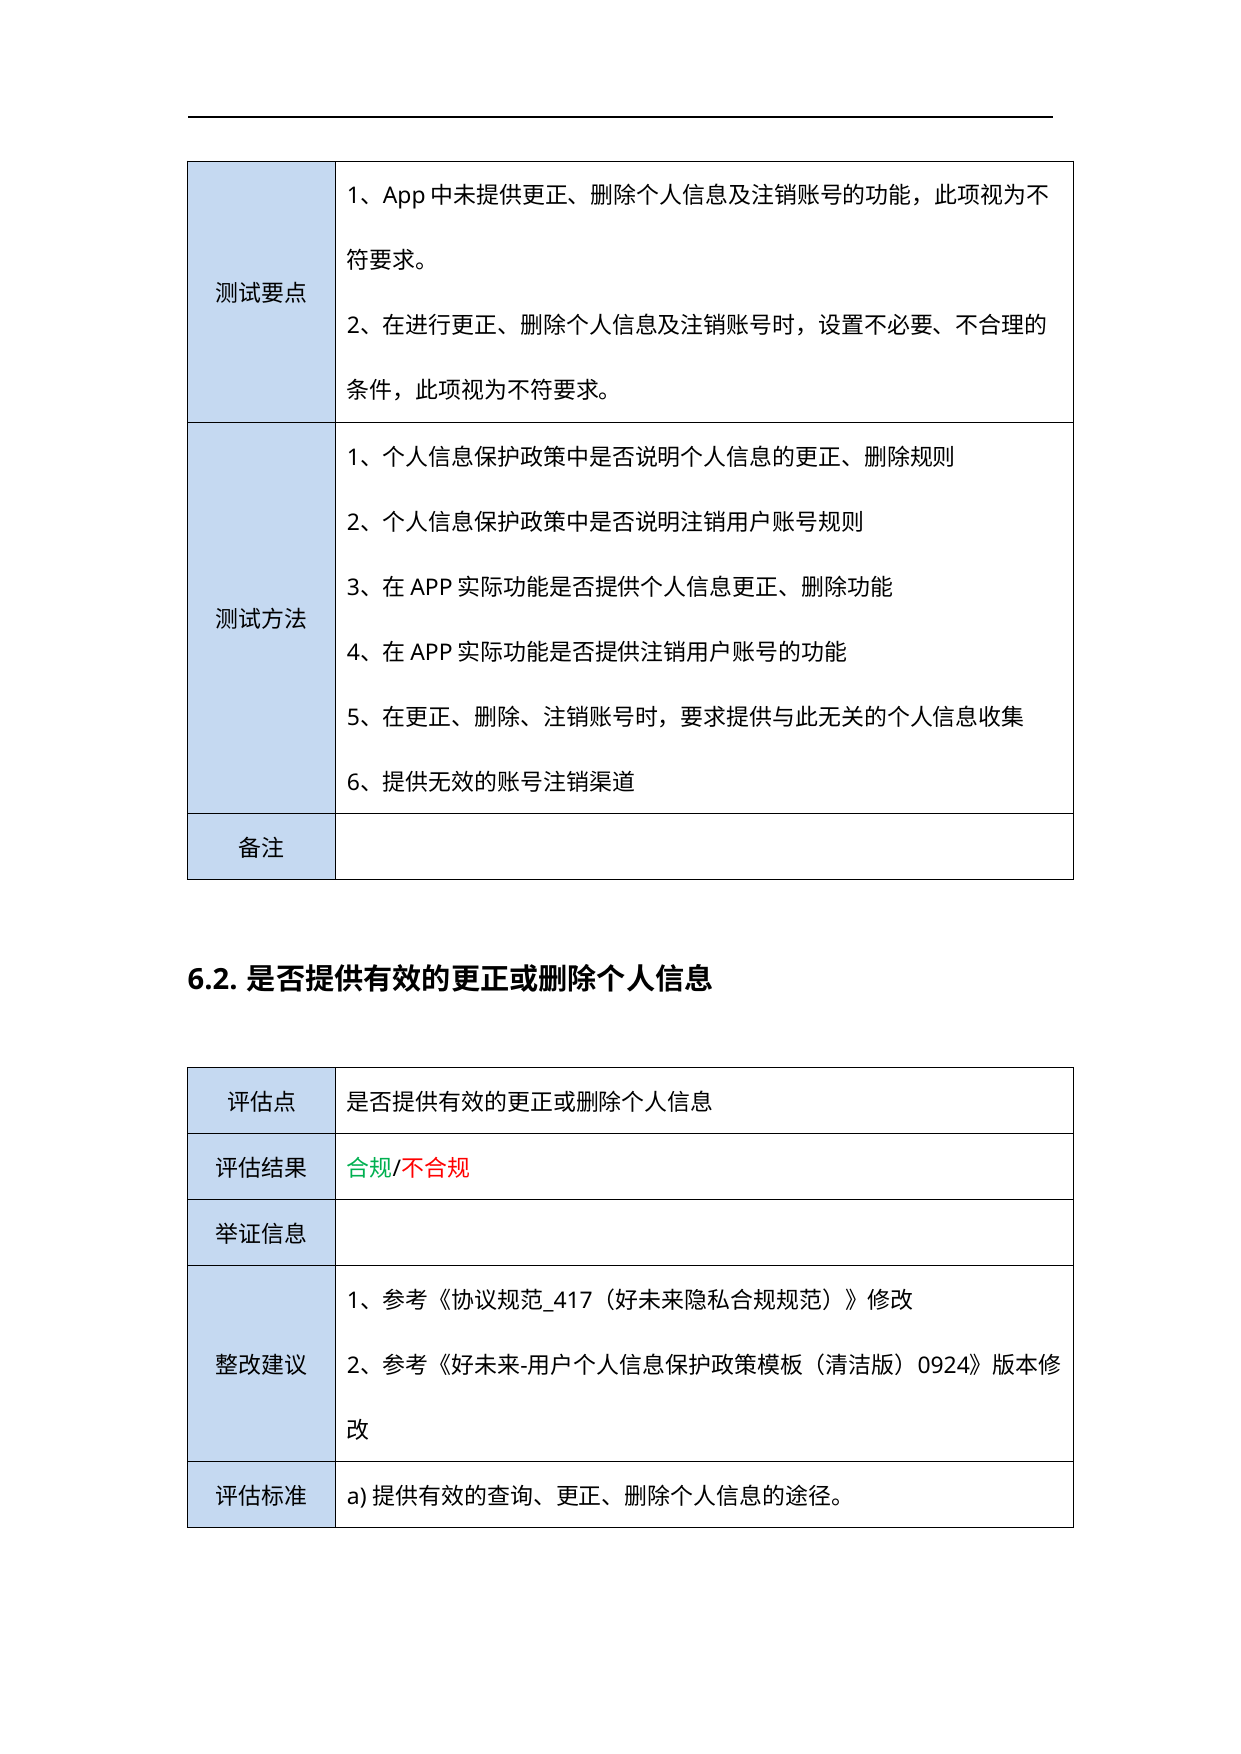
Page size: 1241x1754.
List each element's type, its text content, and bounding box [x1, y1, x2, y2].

table_cell 测试要点 [188, 162, 335, 422]
table_cell 评估结果 [188, 1134, 335, 1199]
table_cell [336, 1200, 1073, 1265]
table_cell 测试方法 [188, 423, 335, 813]
table_cell 合规/不合规 [336, 1134, 1073, 1199]
table_cell [336, 814, 1073, 879]
table_cell 备注 [188, 814, 335, 879]
table_header 评估点 [188, 1068, 335, 1133]
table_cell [336, 1462, 1073, 1527]
table_cell 1、个人信息保护政策中是否说明个人信息的更正、删除规则 2、个人信息保护政策中是否说明注销用户账号规则 3、在APP实际功能是否提供个人信息更正、删除功能 4、在APP实际功能是否提供注销用户账号的功能 5、在更正、删除、注销账号时，要求提供与此无关的个人信息收集 6、提供无效的账号注销渠道 [336, 423, 1073, 813]
table_cell 整改建议 [188, 1266, 335, 1461]
table_cell 1、App中未提供更正、删除个人信息及注销账号的功能，此项视为不符要求。 2、在进行更正、删除个人信息及注销账号时，设置不必要、不合理的条件，此项视为不符要求。 [336, 162, 1073, 422]
table_header 是否提供有效的更正或删除个人信息 [336, 1068, 1073, 1133]
table_cell 举证信息 [188, 1200, 335, 1265]
table_cell 评估标准 [188, 1462, 335, 1527]
subtitle 是否提供有效的更正或删除个人信息 [187, 944, 1053, 1009]
table_cell 1、参考《协议规范_417（好未来隐私合规规范）》修改 2、参考《好未来-用户个人信息保护政策模板（清洁版）0924》版本修改 [336, 1266, 1073, 1461]
